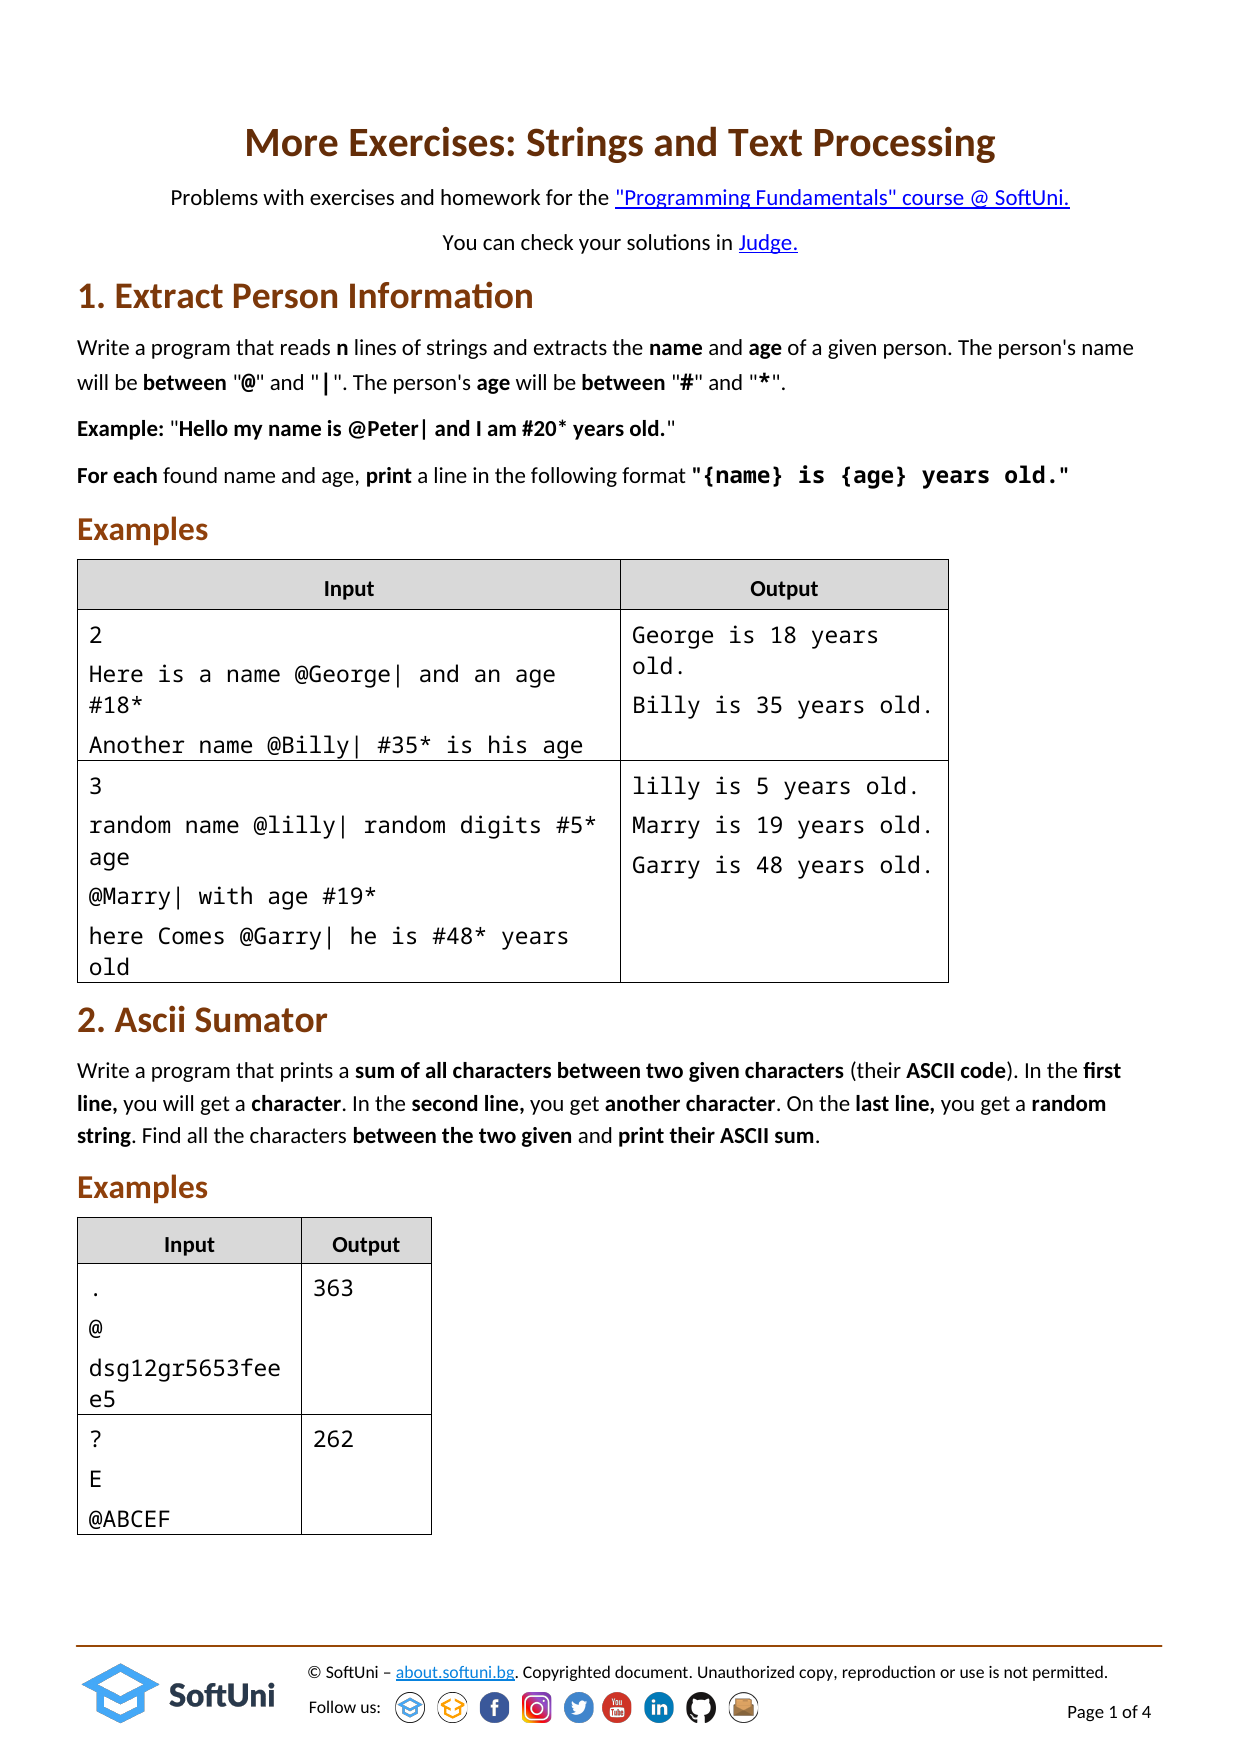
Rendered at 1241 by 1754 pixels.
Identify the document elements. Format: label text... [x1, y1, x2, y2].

picture [665, 1692, 674, 1701]
text Write a program that prints a sum of all characters between two given characters (their ASCII code). In the first line, you will get a character. In the second line, you get another character. On the last line, you get a random string. Find all the characters between the two given and print their ASCII sum. [77, 1057, 1163, 1149]
table_cell 262 [302, 1415, 431, 1534]
text Write a program that reads n lines of strings and extracts the name and age of a given person. The person's name will be between "@" and "|". The person's age will be between "#" and "*". [77, 333, 1163, 397]
table_cell . @ dsg12gr5653feee5 [78, 1264, 301, 1414]
text You can check your solutions in Judge. [77, 228, 1163, 256]
table_header Output [302, 1218, 431, 1263]
picture [658, 1705, 667, 1714]
table_cell 3 random name @lilly| random digits #5* age @Marry| with age #19* here Comes @Garry| he is #48* years old [78, 761, 620, 982]
picture [602, 1692, 632, 1723]
subtitle Extract Person Information [77, 272, 1163, 318]
subtitle Examples [77, 1166, 1163, 1206]
picture [479, 1692, 510, 1723]
table_cell lilly is 5 years old. Marry is 19 years old. Garry is 48 years old. [621, 761, 948, 982]
table_cell George is 18 years old. Billy is 35 years old. [621, 610, 948, 760]
picture [564, 1692, 594, 1723]
text Problems with exercises and homework for the "Programming Fundamentals" course @ SoftUni. [77, 183, 1163, 211]
picture [686, 1692, 716, 1723]
picture [522, 1692, 552, 1723]
table_header Input [78, 1218, 301, 1263]
picture [437, 1692, 468, 1723]
picture [728, 1692, 759, 1723]
table_cell ? E @ABCEF [78, 1415, 301, 1534]
subtitle More Exercises: Strings and Text Processing [77, 116, 1163, 167]
table_header Output [621, 560, 948, 609]
picture [75, 1658, 281, 1729]
table_header Input [78, 560, 620, 609]
subtitle Ascii Sumator [77, 996, 1163, 1041]
table_cell 363 [302, 1264, 431, 1414]
subtitle Examples [77, 508, 1163, 548]
picture [644, 1692, 653, 1701]
picture [395, 1692, 425, 1723]
text Example: "Hello my name is @Peter| and I am #20* years old." [77, 414, 1163, 443]
picture [665, 1714, 674, 1723]
picture [644, 1714, 653, 1723]
text For each found name and age, print a line in the following format "{name} is {age} years old." [77, 459, 1163, 491]
table_cell 2 Here is a name @George| and an age #18* Another name @Billy| #35* is his age [78, 610, 620, 760]
